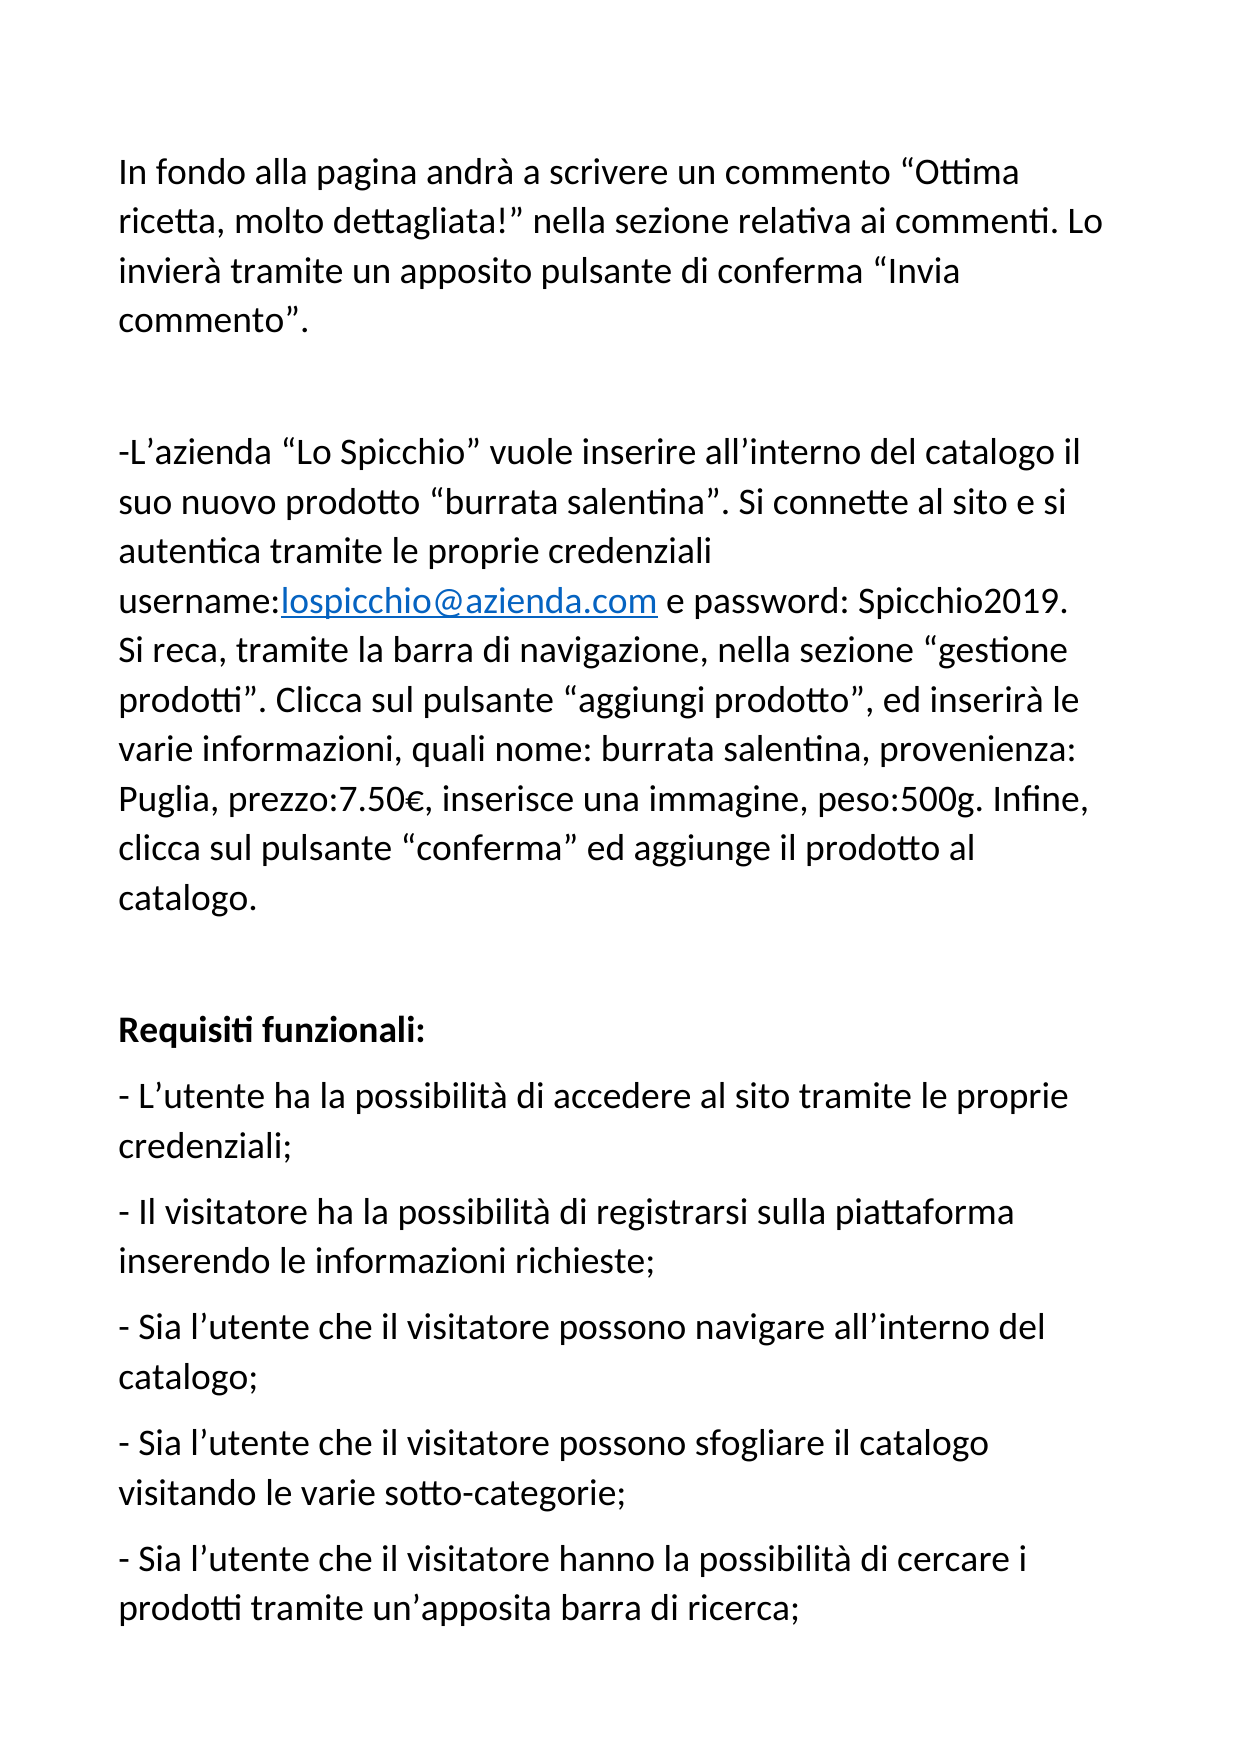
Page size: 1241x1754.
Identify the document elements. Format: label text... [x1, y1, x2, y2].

text - Sia l’utente che il visitatore possono navigare all’interno del catalogo; [118, 1303, 1122, 1399]
text - Sia l’utente che il visitatore hanno la possibilità di cercare i prodotti tramite un’apposita barra di ricerca; [118, 1534, 1122, 1630]
text Requisiti funzionali: [118, 1006, 1122, 1052]
text - L’utente ha la possibilità di accedere al sito tramite le proprie credenziali; [118, 1072, 1122, 1167]
text In fondo alla pagina andrà a scrivere un commento “Ottima ricetta, molto dettagliata!” nella sezione relativa ai commenti. Lo invierà tramite un apposito pulsante di conferma “Invia commento”. [118, 148, 1122, 342]
text -L’azienda “Lo Spicchio” vuole inserire all’interno del catalogo il suo nuovo prodotto “burrata salentina”. Si connette al sito e si autentica tramite le proprie credenziali username:lospicchio@azienda.com e password: Spicchio2019. Si reca, tramite la barra di navigazione, nella sezione “gestione prodotti”. Clicca sul pulsante “aggiungi prodotto”, ed inserirà le varie informazioni, quali nome: burrata salentina, provenienza: Puglia, prezzo:7.50€, inserisce una immagine, peso:500g. Infine, clicca sul pulsante “conferma” ed aggiunge il prodotto al catalogo. [118, 428, 1122, 919]
text - Sia l’utente che il visitatore possono sfogliare il catalogo visitando le varie sotto-categorie; [118, 1419, 1122, 1514]
text - Il visitatore ha la possibilità di registrarsi sulla piattaforma inserendo le informazioni richieste; [118, 1188, 1122, 1283]
